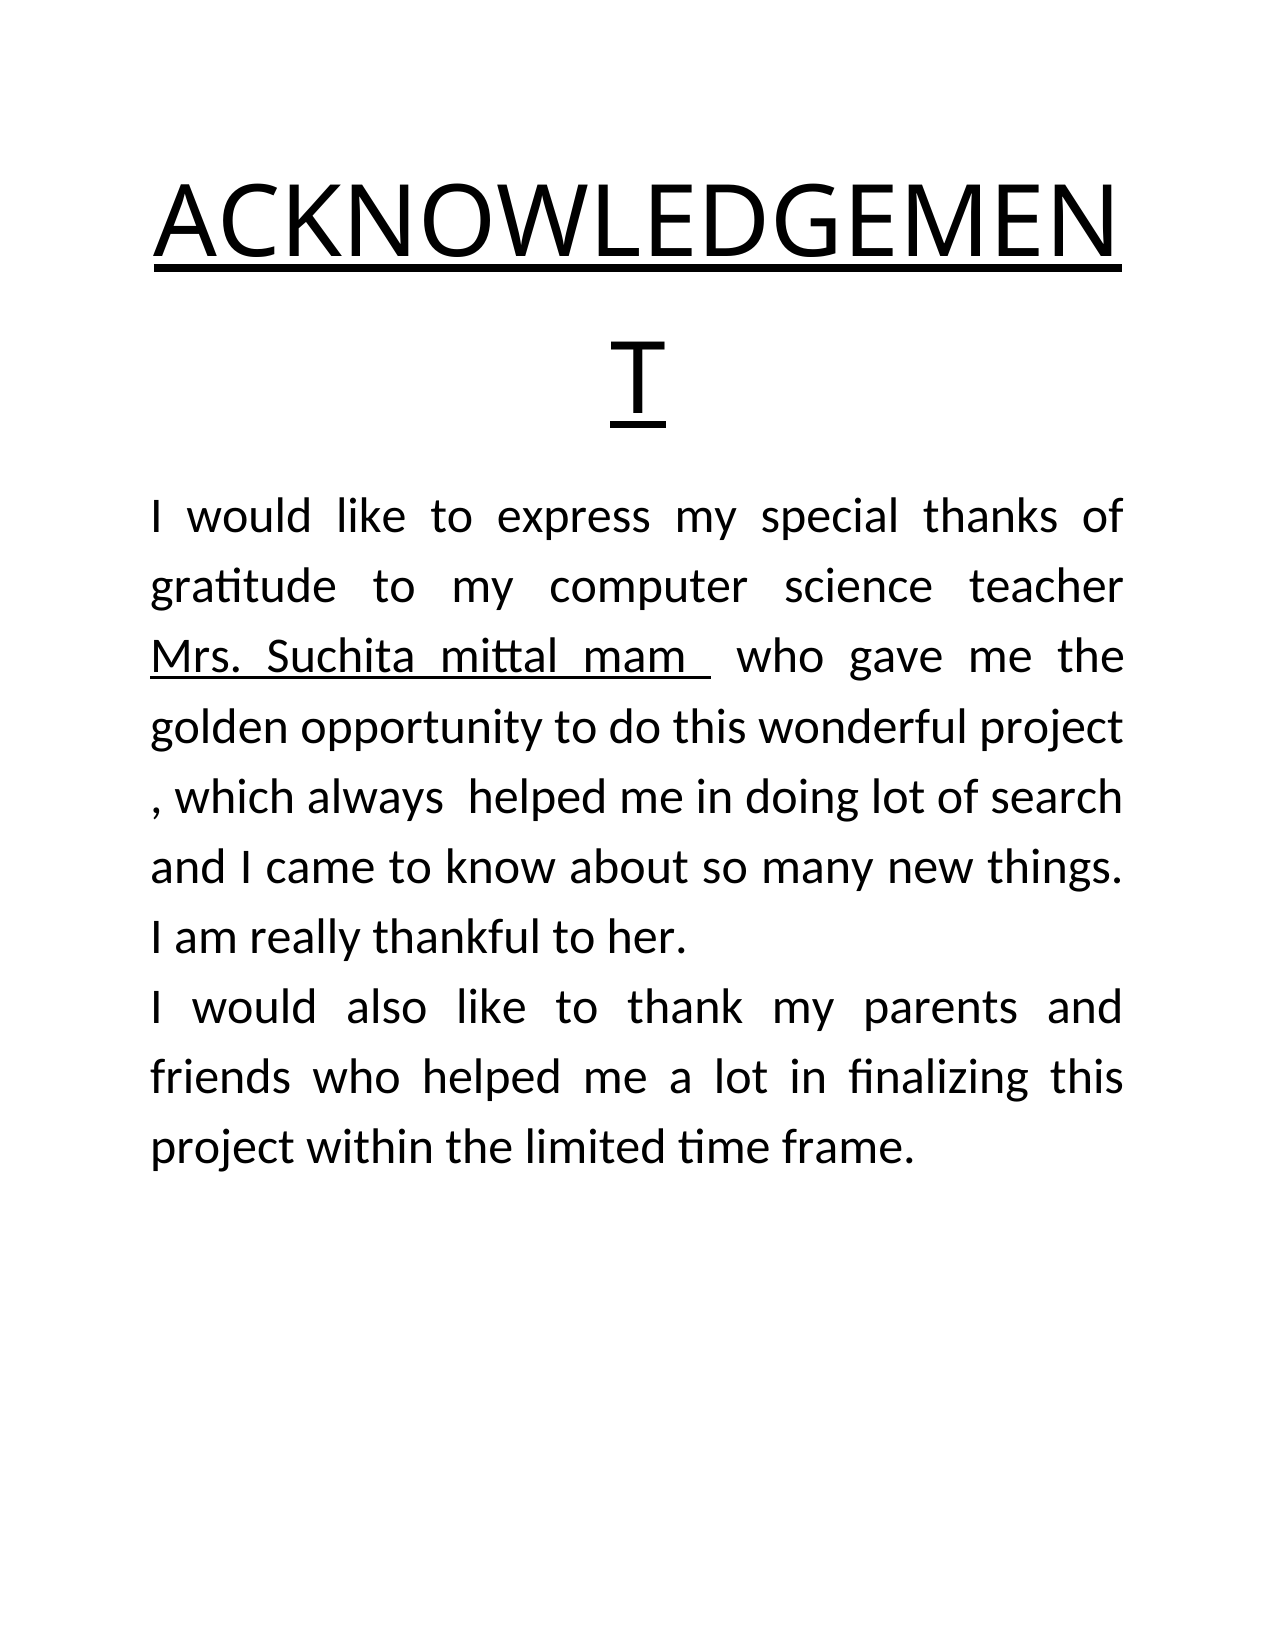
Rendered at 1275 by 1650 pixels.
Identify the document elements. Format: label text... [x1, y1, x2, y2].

text I would also like to thank my parents and friends who helped me a lot in finalizing this project within the limited time frame. [150, 975, 1125, 1176]
text I would like to express my special thanks of gratitude to my computer science teacher Mrs. Suchita mittal mam who gave me the golden opportunity to do this wonderful project , which always helped me in doing lot of search and I came to know about so many new things. I am really thankful to her. [150, 484, 1125, 966]
text ACKNOWLEDGEMENT [150, 150, 1125, 443]
